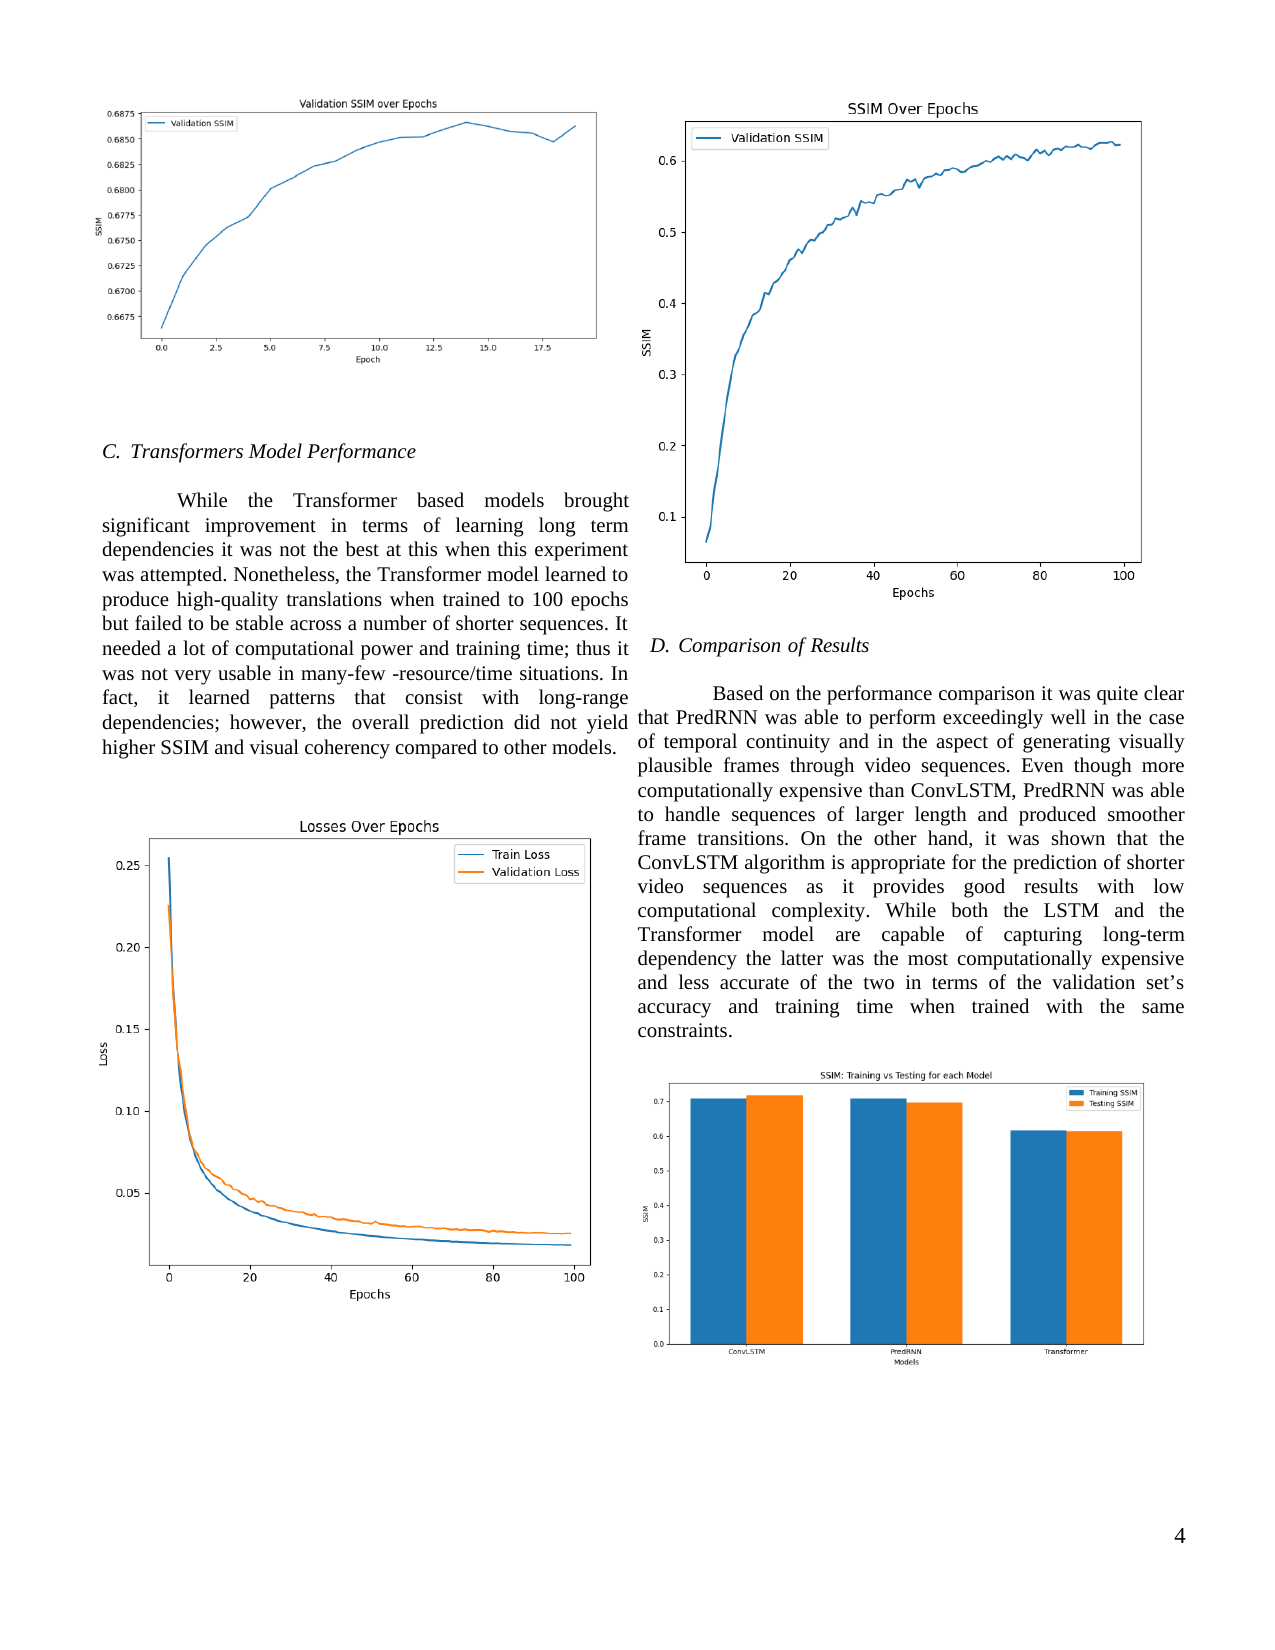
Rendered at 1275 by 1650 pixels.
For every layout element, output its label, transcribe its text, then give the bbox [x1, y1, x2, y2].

list Comparison of Results [650, 633, 1185, 657]
picture [637, 1066, 1148, 1371]
picture [89, 93, 600, 369]
text Based on the performance comparison it was quite clear that PredRNN was able to perform exceedingly well in the case of temporal continuity and in the aspect of generating visually plausible frames through video sequences. Even though more computationally expensive than ConvLSTM, PredRNN was able to handle sequences of larger length and produced smoother frame transitions. On the other hand, it was shown that the ConvLSTM algorithm is appropriate for the prediction of shorter video sequences as it provides good results with low computational complexity. While both the LSTM and the Transformer model are capable of capturing long-term dependency the latter was the most computationally expensive and less accurate of the two in terms of the validation set’s accuracy and training time when trained with the same constraints. [637, 681, 1185, 1042]
list Transformers Model Performance [102, 439, 629, 463]
picture [637, 93, 1148, 608]
text While the Transformer based models brought significant improvement in terms of learning long term dependencies it was not the best at this when this experiment was attempted. Nonetheless, the Transformer model learned to produce high-quality translations when trained to 100 epochs but failed to be stable across a number of shorter sequences. It needed a lot of computational power and training time; thus it was not very usable in many-few -resource/time situations. In fact, it learned patterns that consist with long-range dependencies; however, the overall prediction did not yield higher SSIM and visual coherency compared to other models. [102, 488, 629, 759]
picture [89, 811, 600, 1309]
